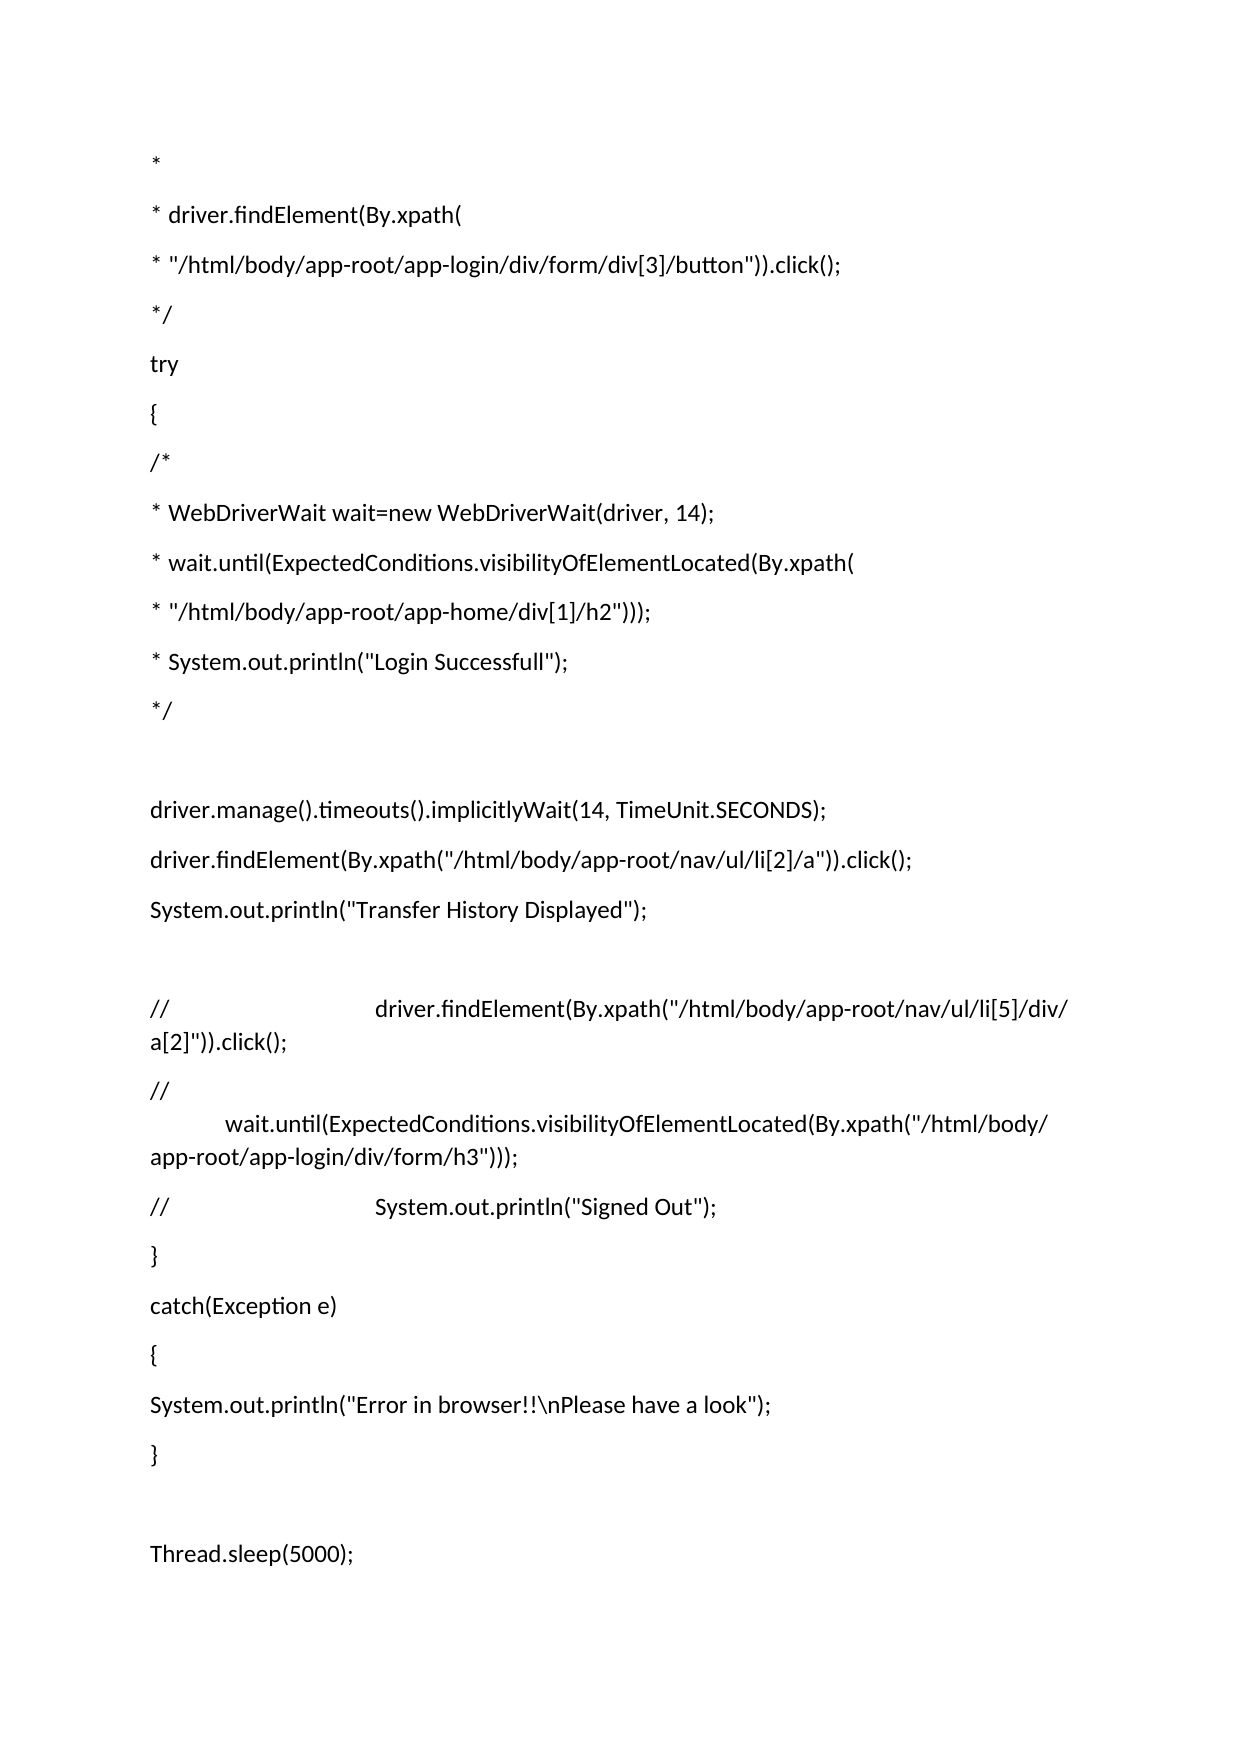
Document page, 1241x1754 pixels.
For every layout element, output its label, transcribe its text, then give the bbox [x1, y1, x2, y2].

text // driver.findElement(By.xpath("/html/body/app-root/nav/ul/li[5]/div/a[2]")).click(); [150, 993, 1090, 1056]
text */ [150, 299, 1090, 329]
text Thread.sleep(5000); [150, 1538, 1090, 1568]
text * wait.until(ExpectedConditions.visibilityOfElementLocated(By.xpath( [150, 547, 1090, 577]
text } [150, 1240, 1090, 1271]
text catch(Exception e) [150, 1290, 1090, 1321]
text System.out.println("Error in browser!!\nPlease have a look"); [150, 1389, 1090, 1420]
text // System.out.println("Signed Out"); [150, 1191, 1090, 1221]
text * driver.findElement(By.xpath( [150, 199, 1090, 230]
text { [150, 1339, 1090, 1370]
text * WebDriverWait wait=new WebDriverWait(driver, 14); [150, 497, 1090, 528]
text // wait.until(ExpectedConditions.visibilityOfElementLocated(By.xpath("/html/body/app-root/app-login/div/form/h3"))); [150, 1075, 1090, 1172]
text System.out.println("Transfer History Displayed"); [150, 894, 1090, 924]
text try [150, 348, 1090, 379]
text */ [150, 695, 1090, 726]
text * "/html/body/app-root/app-home/div[1]/h2"))); [150, 596, 1090, 627]
text driver.findElement(By.xpath("/html/body/app-root/nav/ul/li[2]/a")).click(); [150, 844, 1090, 875]
text { [150, 398, 1090, 428]
text * "/html/body/app-root/app-login/div/form/div[3]/button")).click(); [150, 249, 1090, 280]
text } [150, 1439, 1090, 1469]
text * System.out.println("Login Successfull"); [150, 646, 1090, 676]
text driver.manage().timeouts().implicitlyWait(14, TimeUnit.SECONDS); [150, 794, 1090, 825]
text /* [150, 447, 1090, 478]
text * [150, 150, 1090, 181]
